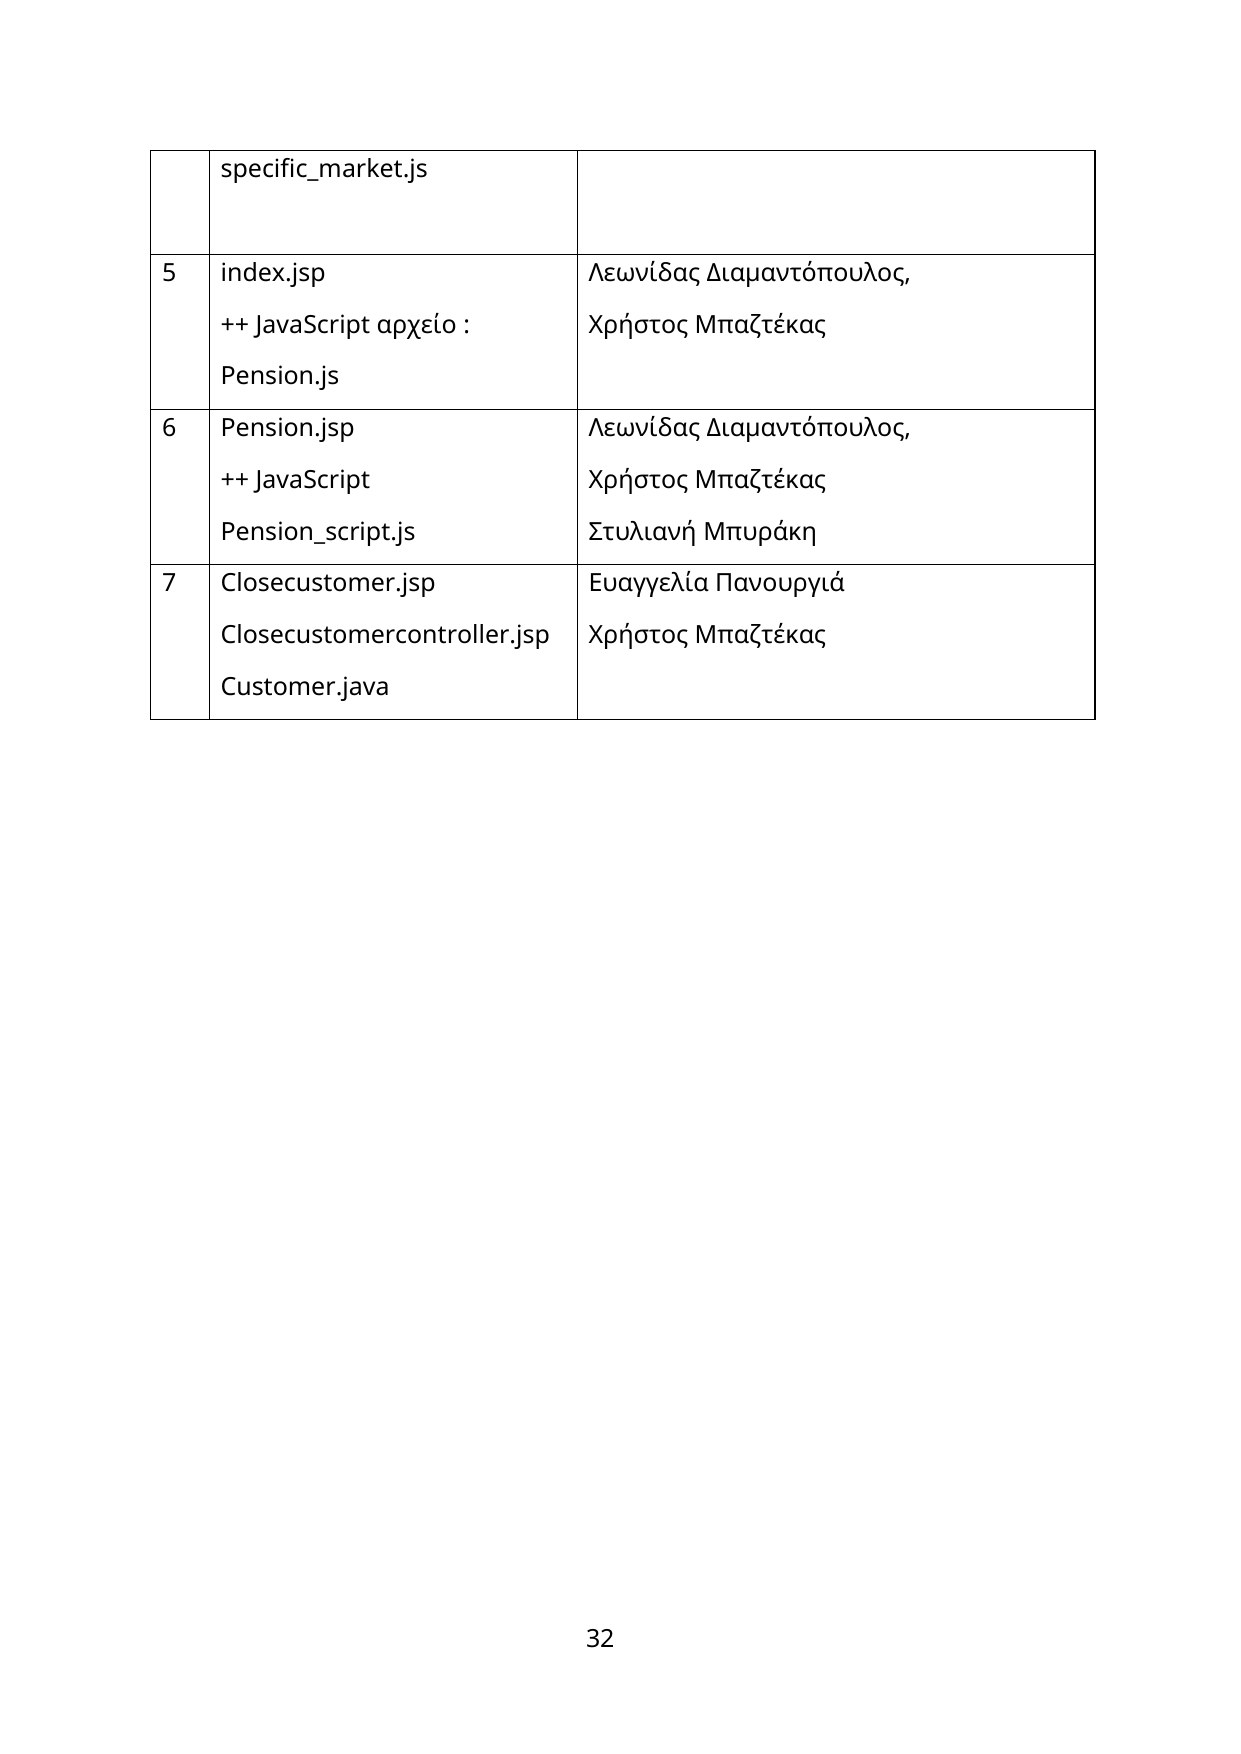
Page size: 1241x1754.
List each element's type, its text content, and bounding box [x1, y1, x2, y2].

table_cell 6 [151, 410, 209, 564]
table_cell Λεωνίδας Διαμαντόπουλος, Χρήστος Μπαζτέκας Στυλιανή Μπυράκη [578, 410, 1094, 564]
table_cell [210, 151, 577, 253]
table_cell 7 [151, 565, 209, 719]
table_cell 5 [151, 255, 209, 409]
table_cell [578, 151, 1094, 253]
table_cell 4 [151, 151, 209, 253]
table_cell Λεωνίδας Διαμαντόπουλος, Χρήστος Μπαζτέκας [578, 255, 1094, 409]
table_cell Pension.jsp ++ JavaScript Pension_script.js [210, 410, 577, 564]
table_cell Closecustomer.jsp Closecustomercontroller.jsp Customer.java [210, 565, 577, 719]
table_cell index.jsp ++ JavaScript αρχείο : Pension.js [210, 255, 577, 409]
table_cell Ευαγγελία Πανουργιά Χρήστος Μπαζτέκας [578, 565, 1094, 719]
